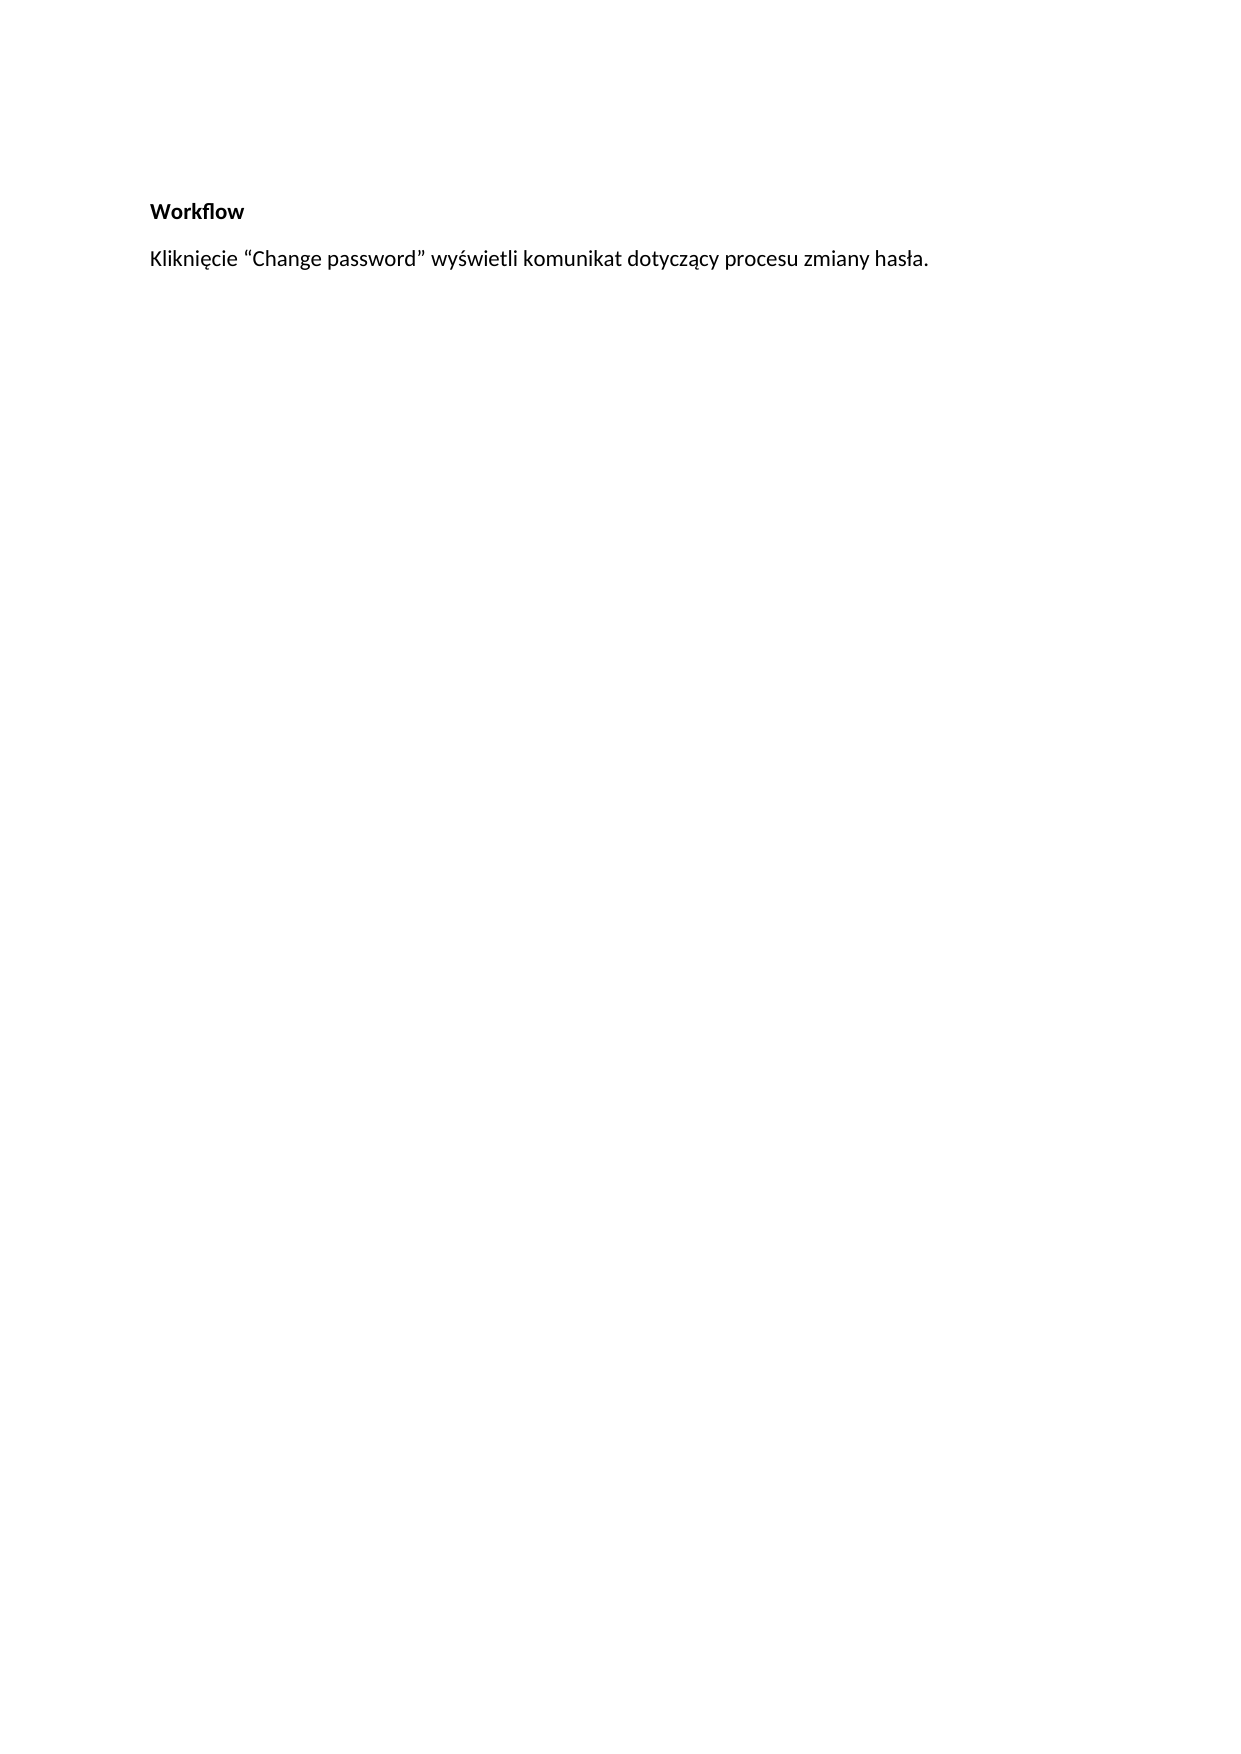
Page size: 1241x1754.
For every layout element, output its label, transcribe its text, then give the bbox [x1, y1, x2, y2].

text Workflow [150, 197, 1090, 225]
text Kliknięcie “Change password” wyświetli komunikat dotyczący procesu zmiany hasła. [150, 244, 1090, 272]
